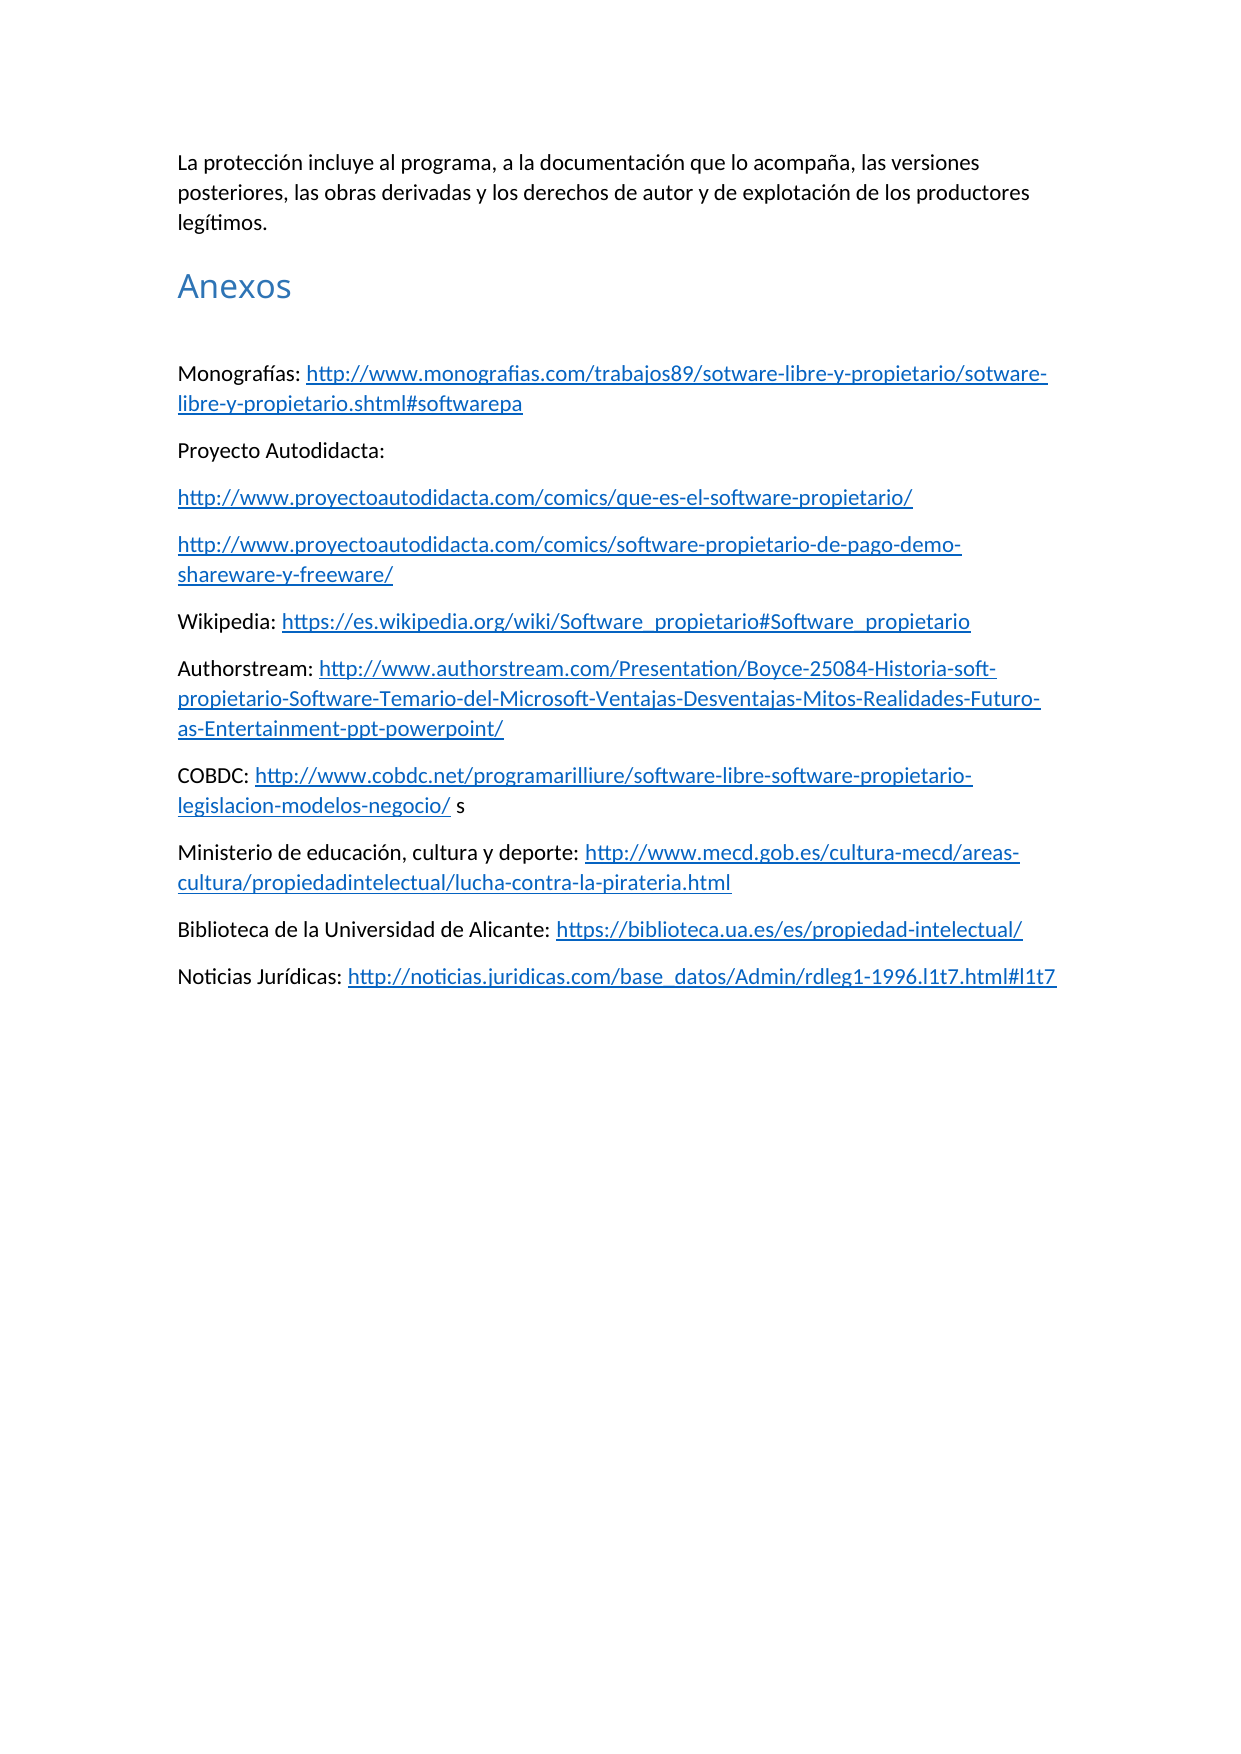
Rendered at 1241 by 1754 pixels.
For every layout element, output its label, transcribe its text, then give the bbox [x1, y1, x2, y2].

text Wikipedia: https://es.wikipedia.org/wiki/Software_propietario#Software_propietario [177, 607, 1063, 635]
subtitle Anexos [177, 263, 1063, 309]
text http://www.proyectoautodidacta.com/comics/software-propietario-de-pago-demo-shareware-y-freeware/ [177, 530, 1063, 588]
text Proyecto Autodidacta: [177, 436, 1063, 464]
text La protección incluye al programa, a la documentación que lo acompaña, las versiones posteriores, las obras derivadas y los derechos de autor y de explotación de los productores legítimos. [177, 148, 1063, 236]
text Ministerio de educación, cultura y deporte: http://www.mecd.gob.es/cultura-mecd/areas-cultura/propiedadintelectual/lucha-contra-la-pirateria.html [177, 838, 1063, 896]
text COBDC: http://www.cobdc.net/programarilliure/software-libre-software-propietario-legislacion-modelos-negocio/ s [177, 761, 1063, 819]
text Biblioteca de la Universidad de Alicante: https://biblioteca.ua.es/es/propiedad-intelectual/ [177, 915, 1063, 943]
text Authorstream: http://www.authorstream.com/Presentation/Boyce-25084-Historia-soft-propietario-Software-Temario-del-Microsoft-Ventajas-Desventajas-Mitos-Realidades-Futuro-as-Entertainment-ppt-powerpoint/ [177, 654, 1063, 742]
text Monografías: http://www.monografias.com/trabajos89/sotware-libre-y-propietario/sotware-libre-y-propietario.shtml#softwarepa [177, 359, 1063, 417]
text Noticias Jurídicas: http://noticias.juridicas.com/base_datos/Admin/rdleg1-1996.l1t7.html#l1t7 [177, 962, 1063, 990]
text http://www.proyectoautodidacta.com/comics/que-es-el-software-propietario/ [177, 483, 1063, 511]
